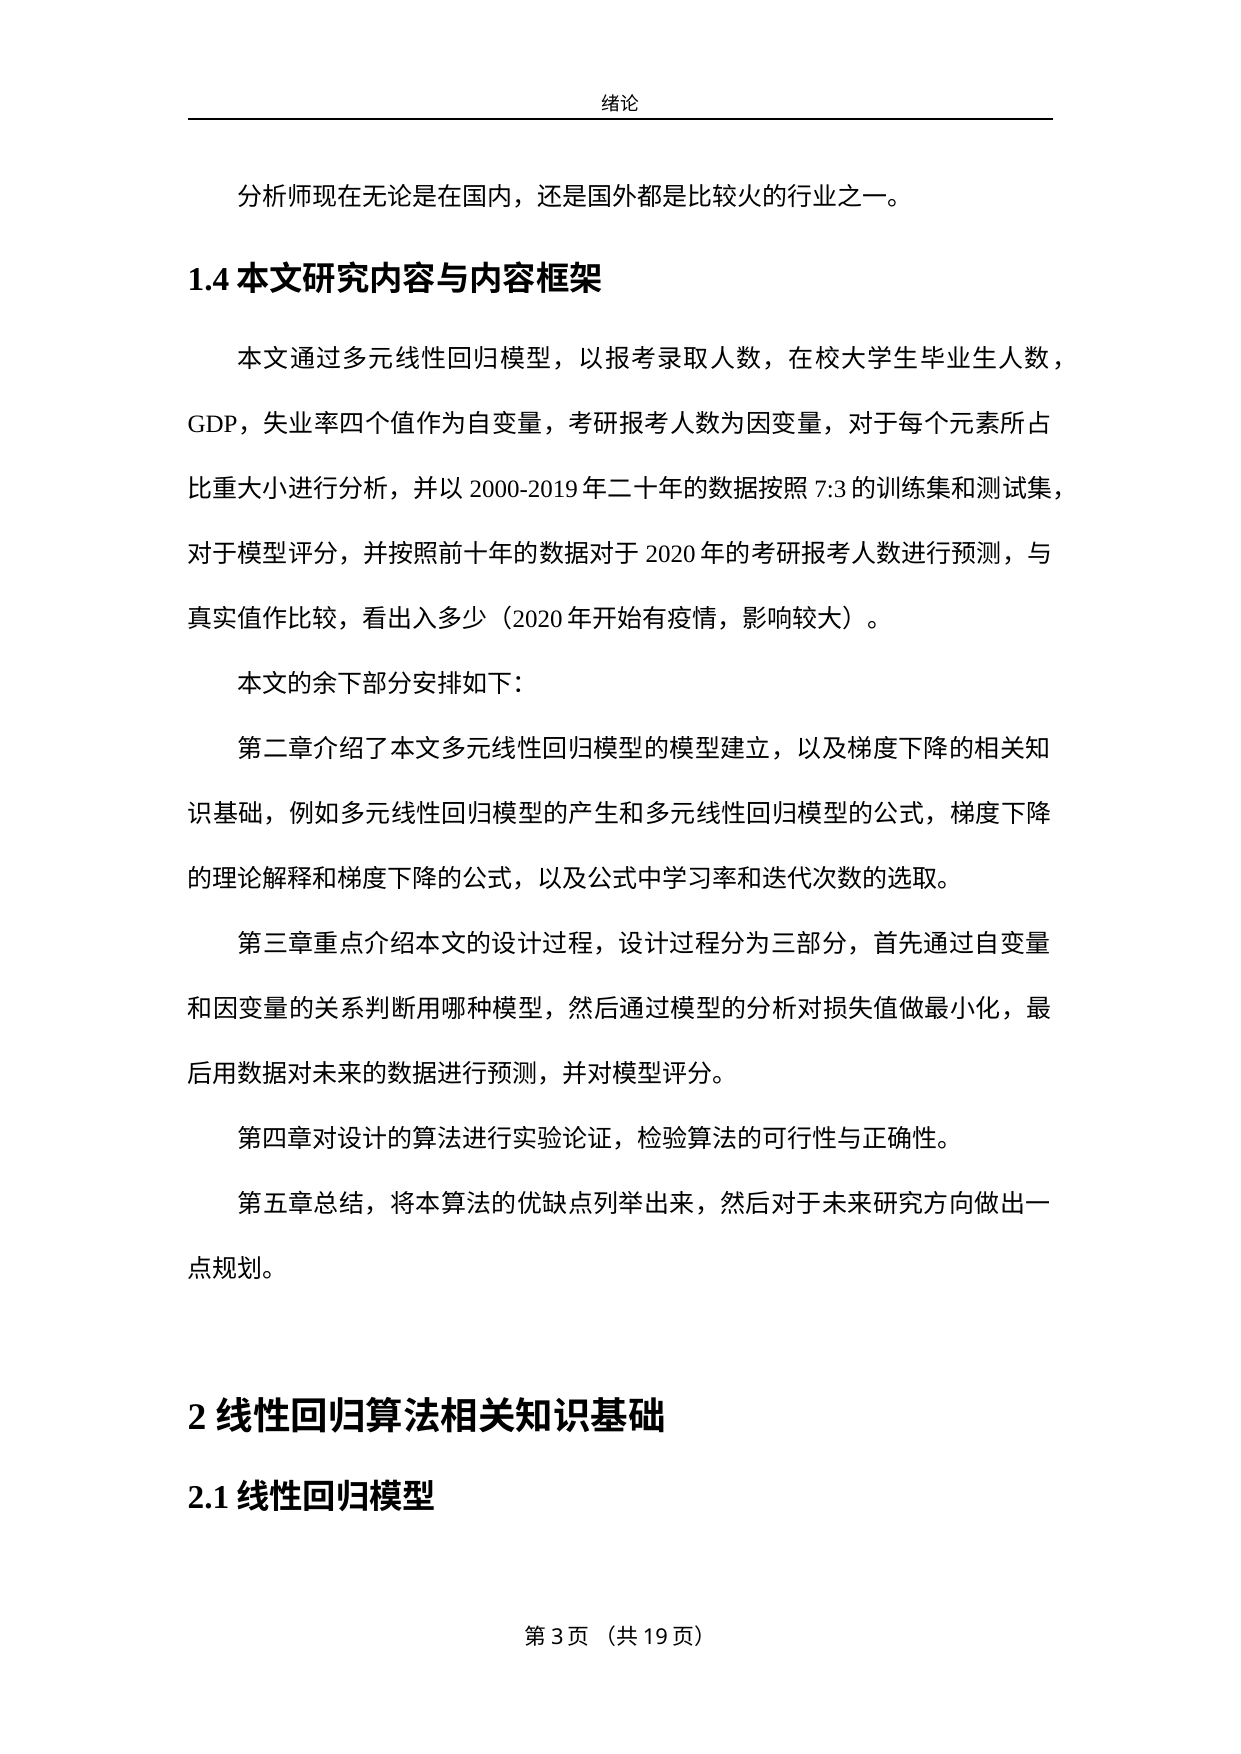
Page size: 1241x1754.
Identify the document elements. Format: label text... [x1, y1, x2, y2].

text 第三章重点介绍本文的设计过程，设计过程分为三部分，首先通过自变量和因变量的关系判断用哪种模型，然后通过模型的分析对损失值做最小化，最后用数据对未来的数据进行预测，并对模型评分。 [187, 909, 1053, 1104]
text 第二章介绍了本文多元线性回归模型的模型建立，以及梯度下降的相关知识基础，例如多元线性回归模型的产生和多元线性回归模型的公式，梯度下降的理论解释和梯度下降的公式，以及公式中学习率和迭代次数的选取。 [187, 714, 1053, 909]
text 1.4本文研究内容与内容框架 [187, 243, 1053, 308]
text 本文通过多元线性回归模型，以报考录取人数，在校大学生毕业生人数，GDP，失业率四个值作为自变量，考研报考人数为因变量，对于每个元素所占比重大小进行分析，并以2000-2019年二十年的数据按照7:3的训练集和测试集，对于模型评分，并按照前十年的数据对于2020年的考研报考人数进行预测，与真实值作比较，看出入多少（2020年开始有疫情，影响较大）。 [187, 324, 1053, 649]
text 本文的余下部分安排如下： [187, 649, 1053, 714]
text 第五章总结，将本算法的优缺点列举出来，然后对于未来研究方向做出一点规划。 [187, 1169, 1053, 1299]
text 2.1线性回归模型 [187, 1462, 1053, 1527]
text 2 线性回归算法相关知识基础 [187, 1381, 1053, 1446]
text 分析师现在无论是在国内，还是国外都是比较火的行业之一。 [187, 162, 1053, 227]
text 第四章对设计的算法进行实验论证，检验算法的可行性与正确性。 [187, 1104, 1053, 1169]
